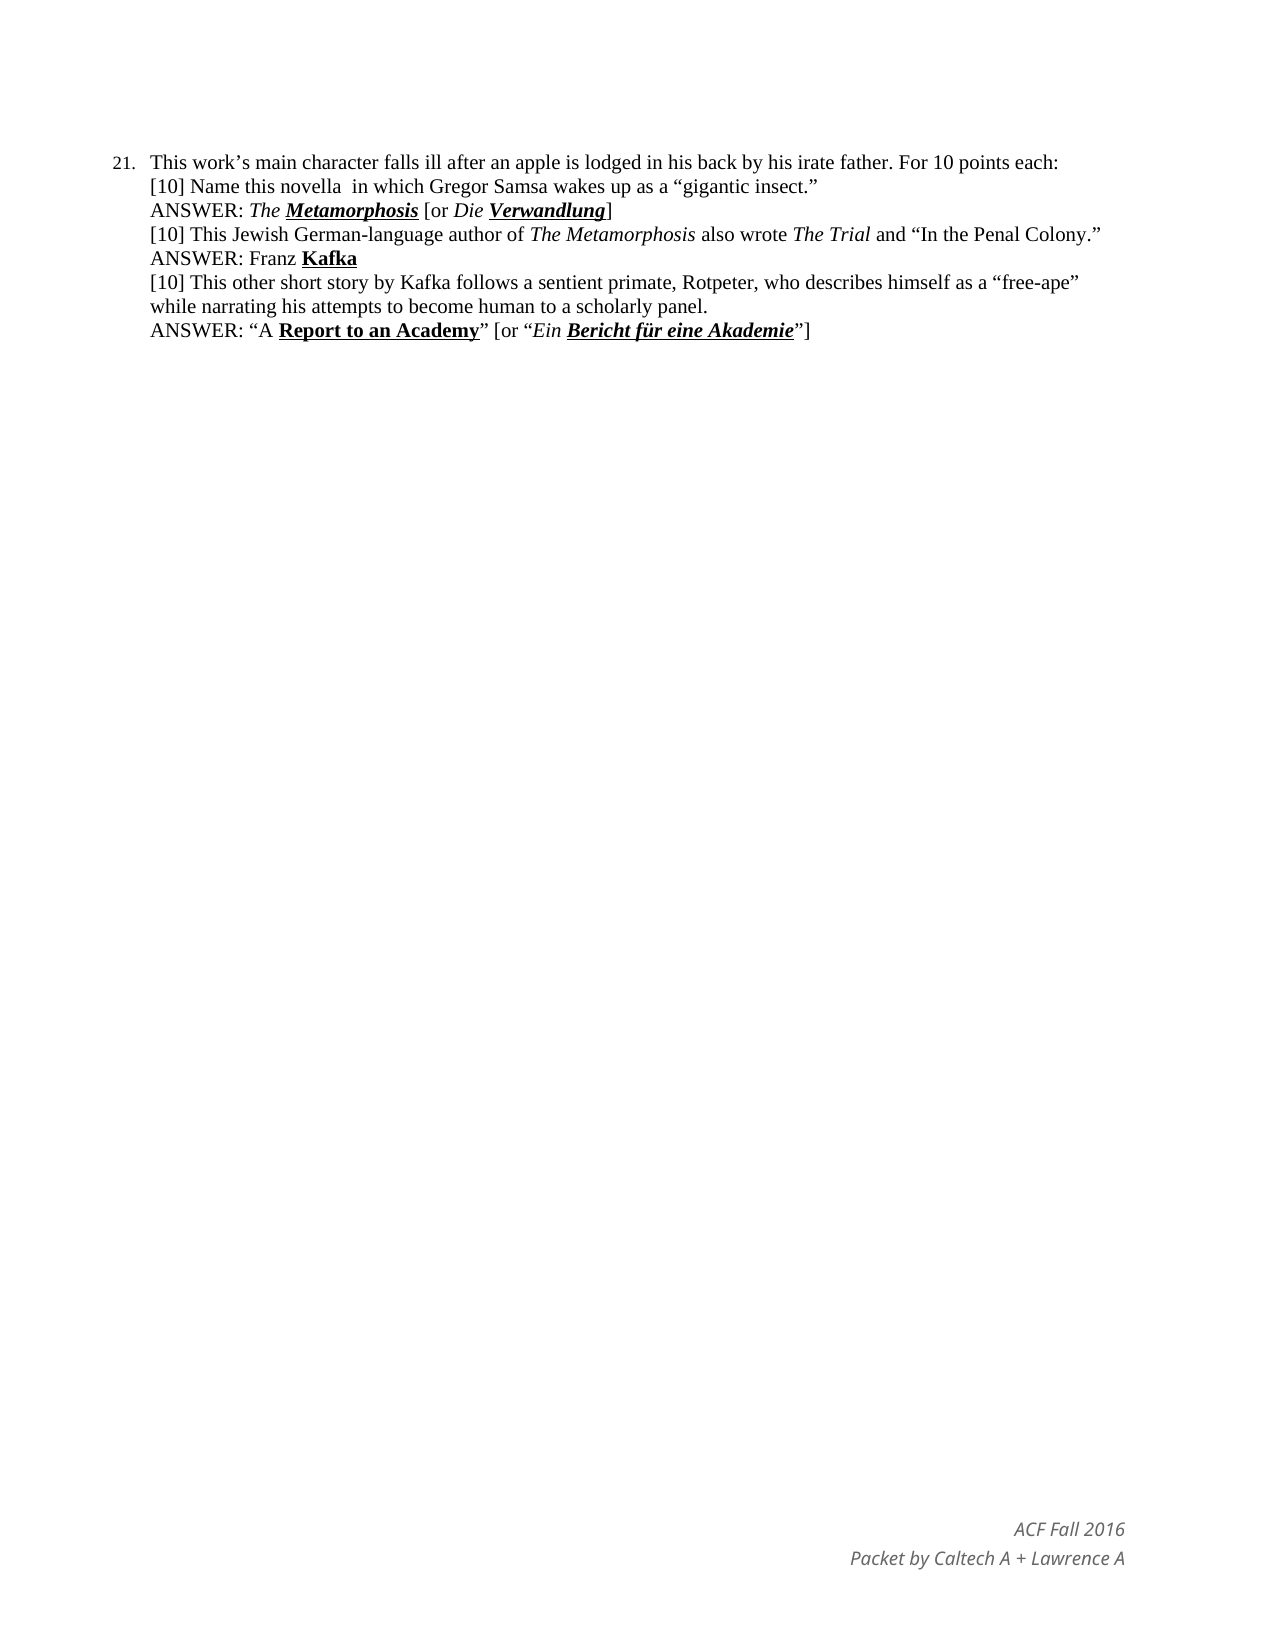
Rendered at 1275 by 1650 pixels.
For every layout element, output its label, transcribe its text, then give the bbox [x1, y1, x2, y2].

text [10] Name this novella in which Gregor Samsa wakes up as a “gigantic insect.” [150, 174, 1125, 198]
text ANSWER: “A Report to an Academy” [or “Ein Bericht für eine Akademie”] [150, 318, 1125, 342]
text [10] This Jewish German-language author of The Metamorphosis also wrote The Trial and “In the Penal Colony.” [150, 222, 1125, 246]
text ANSWER: The Metamorphosis [or Die Verwandlung] [150, 198, 1125, 222]
text ANSWER: Franz Kafka [150, 246, 1125, 270]
list This work’s main character falls ill after an apple is lodged in his back by his irate father. For 10 points each: [112, 150, 1125, 174]
text [10] This other short story by Kafka follows a sentient primate, Rotpeter, who describes himself as a “free-ape” while narrating his attempts to become human to a scholarly panel. [150, 270, 1125, 318]
